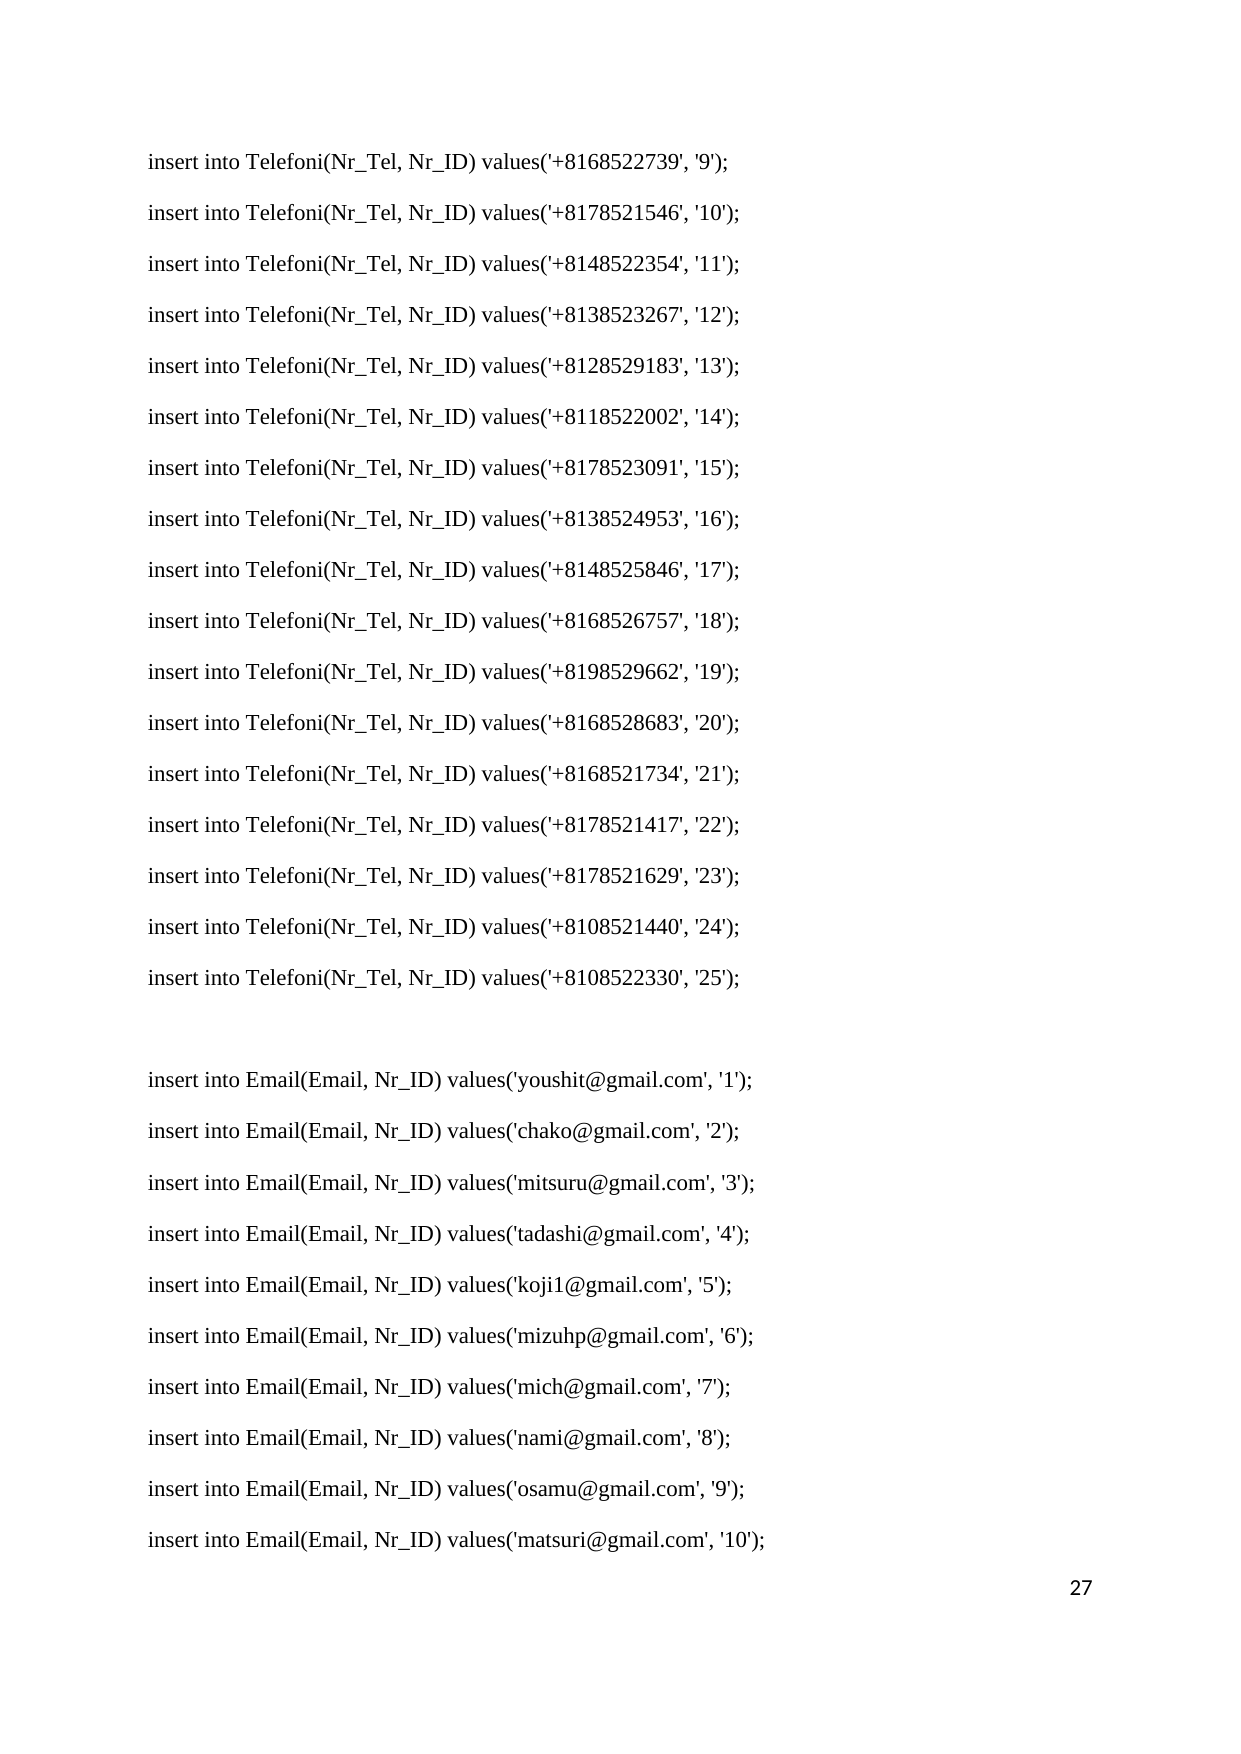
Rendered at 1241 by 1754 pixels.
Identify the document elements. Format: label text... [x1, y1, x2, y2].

text insert into Email(Email, Nr_ID) values('mitsuru@gmail.com', '3'); [148, 1168, 1092, 1195]
text insert into Email(Email, Nr_ID) values('mich@gmail.com', '7'); [148, 1373, 1092, 1399]
text insert into Email(Email, Nr_ID) values('osamu@gmail.com', '9'); [148, 1475, 1092, 1501]
text insert into Telefoni(Nr_Tel, Nr_ID) values('+8178523091', '15'); [148, 454, 1092, 480]
text insert into Telefoni(Nr_Tel, Nr_ID) values('+8108522330', '25'); [148, 964, 1092, 991]
text insert into Email(Email, Nr_ID) values('tadashi@gmail.com', '4'); [148, 1219, 1092, 1246]
text insert into Email(Email, Nr_ID) values('mizuhp@gmail.com', '6'); [148, 1322, 1092, 1348]
text insert into Telefoni(Nr_Tel, Nr_ID) values('+8118522002', '14'); [148, 403, 1092, 429]
text insert into Telefoni(Nr_Tel, Nr_ID) values('+8178521417', '22'); [148, 811, 1092, 838]
text insert into Email(Email, Nr_ID) values('koji1@gmail.com', '5'); [148, 1271, 1092, 1297]
text insert into Telefoni(Nr_Tel, Nr_ID) values('+8128529183', '13'); [148, 352, 1092, 378]
text insert into Telefoni(Nr_Tel, Nr_ID) values('+8168521734', '21'); [148, 760, 1092, 787]
text insert into Email(Email, Nr_ID) values('youshit@gmail.com', '1'); [148, 1066, 1092, 1093]
text insert into Telefoni(Nr_Tel, Nr_ID) values('+8168528683', '20'); [148, 709, 1092, 736]
text insert into Telefoni(Nr_Tel, Nr_ID) values('+8178521629', '23'); [148, 862, 1092, 889]
text insert into Telefoni(Nr_Tel, Nr_ID) values('+8138524953', '16'); [148, 505, 1092, 531]
text insert into Telefoni(Nr_Tel, Nr_ID) values('+8168526757', '18'); [148, 607, 1092, 633]
text insert into Email(Email, Nr_ID) values('matsuri@gmail.com', '10'); [148, 1526, 1092, 1552]
text insert into Email(Email, Nr_ID) values('nami@gmail.com', '8'); [148, 1424, 1092, 1450]
text insert into Telefoni(Nr_Tel, Nr_ID) values('+8148522354', '11'); [148, 250, 1092, 276]
text insert into Telefoni(Nr_Tel, Nr_ID) values('+8198529662', '19'); [148, 658, 1092, 684]
text insert into Email(Email, Nr_ID) values('chako@gmail.com', '2'); [148, 1117, 1092, 1144]
text insert into Telefoni(Nr_Tel, Nr_ID) values('+8168522739', '9'); [148, 148, 1092, 174]
text insert into Telefoni(Nr_Tel, Nr_ID) values('+8178521546', '10'); [148, 199, 1092, 225]
text insert into Telefoni(Nr_Tel, Nr_ID) values('+8148525846', '17'); [148, 556, 1092, 582]
text insert into Telefoni(Nr_Tel, Nr_ID) values('+8108521440', '24'); [148, 913, 1092, 940]
text insert into Telefoni(Nr_Tel, Nr_ID) values('+8138523267', '12'); [148, 301, 1092, 327]
